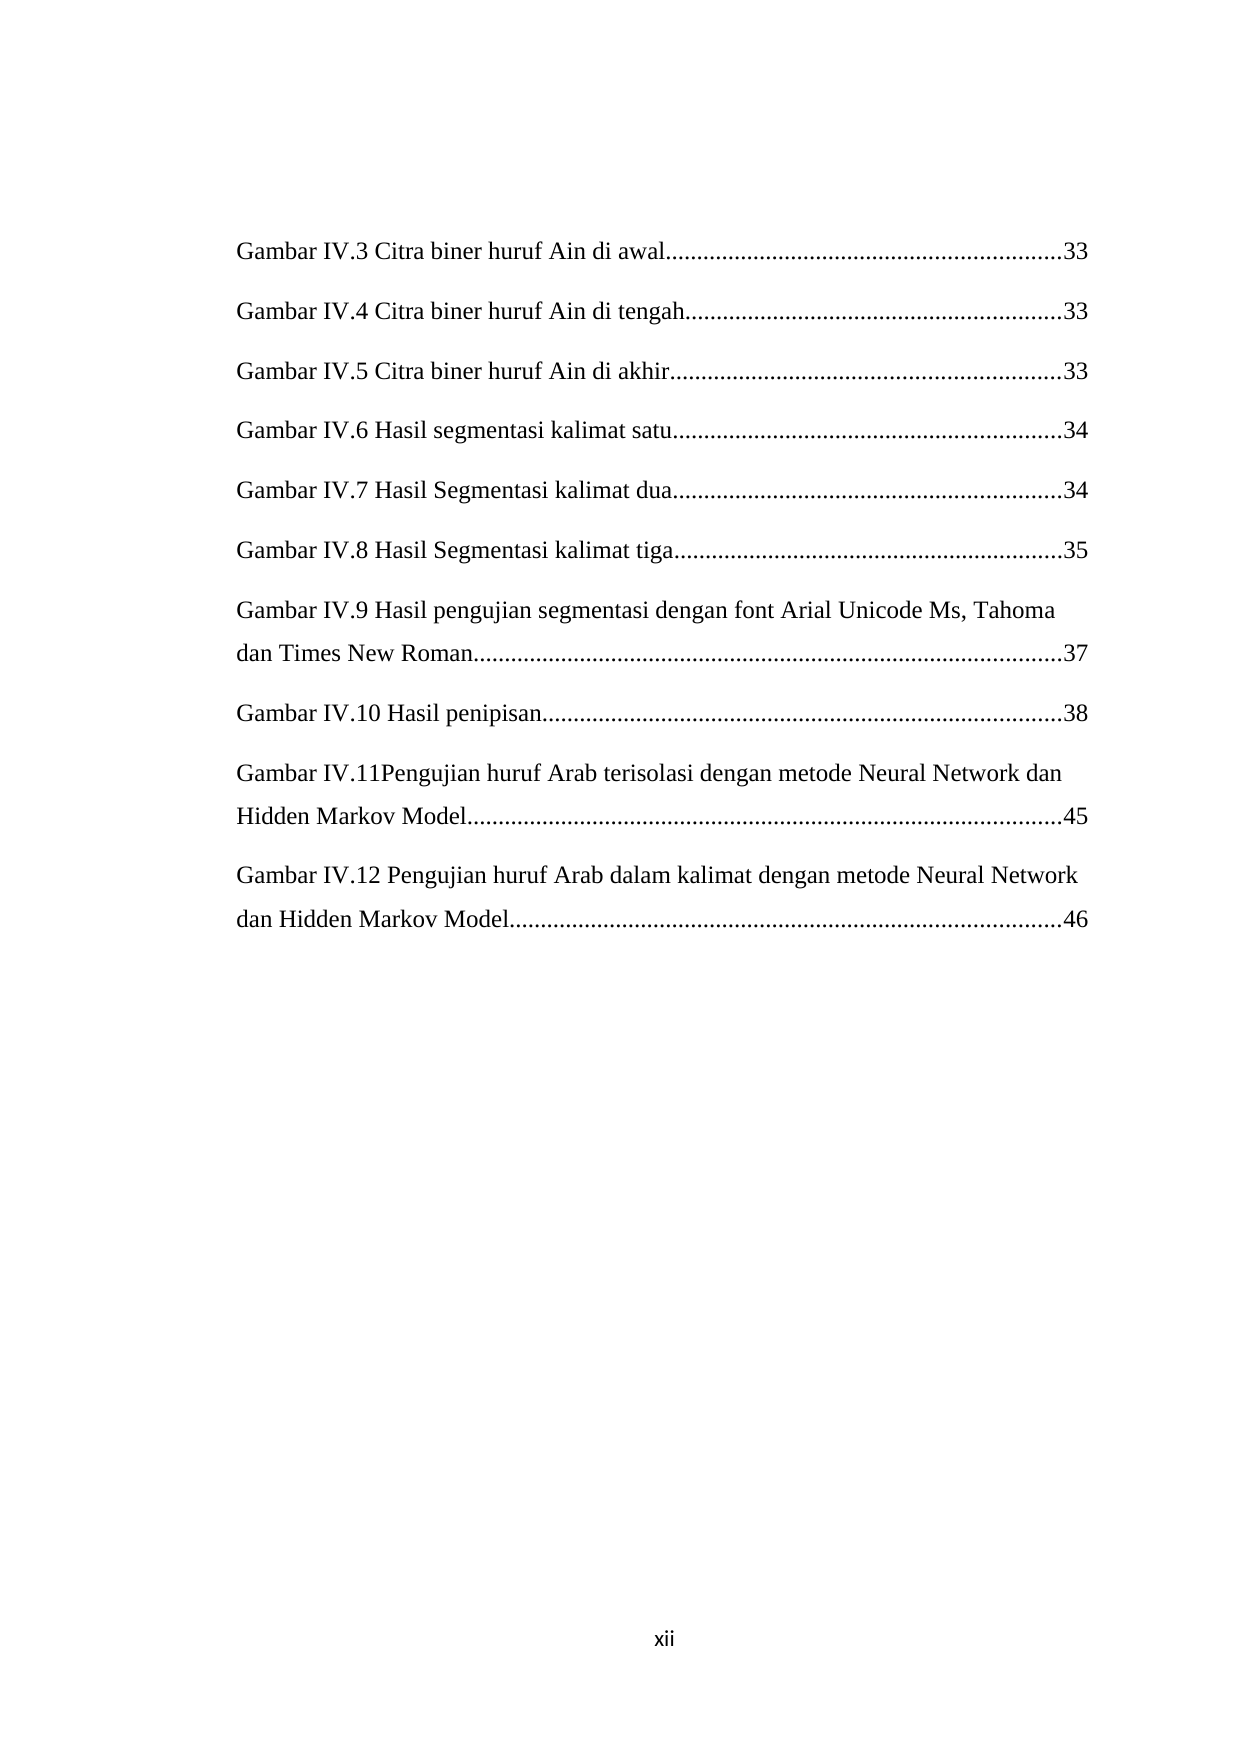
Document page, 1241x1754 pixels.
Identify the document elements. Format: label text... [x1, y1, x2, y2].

text Gambar IV.5 Citra biner huruf Ain di akhir 33 [236, 356, 1092, 384]
text Gambar IV.4 Citra biner huruf Ain di tengah 33 [236, 296, 1092, 325]
text Gambar IV.12 Pengujian huruf Arab dalam kalimat dengan metode Neural Network dan Hidden Markov Model 46 [236, 861, 1092, 932]
text Gambar IV.10 Hasil penipisan 38 [236, 698, 1092, 727]
text Gambar IV.9 Hasil pengujian segmentasi dengan font Arial Unicode Ms, Tahoma dan Times New Roman 37 [236, 595, 1092, 667]
text Gambar IV.11Pengujian huruf Arab terisolasi dengan metode Neural Network dan Hidden Markov Model 45 [236, 758, 1092, 829]
text Gambar IV.3 Citra biner huruf Ain di awal 33 [236, 236, 1092, 265]
text Gambar IV.8 Hasil Segmentasi kalimat tiga 35 [236, 535, 1092, 564]
text Gambar IV.6 Hasil segmentasi kalimat satu 34 [236, 416, 1092, 444]
text Gambar IV.7 Hasil Segmentasi kalimat dua 34 [236, 475, 1092, 504]
